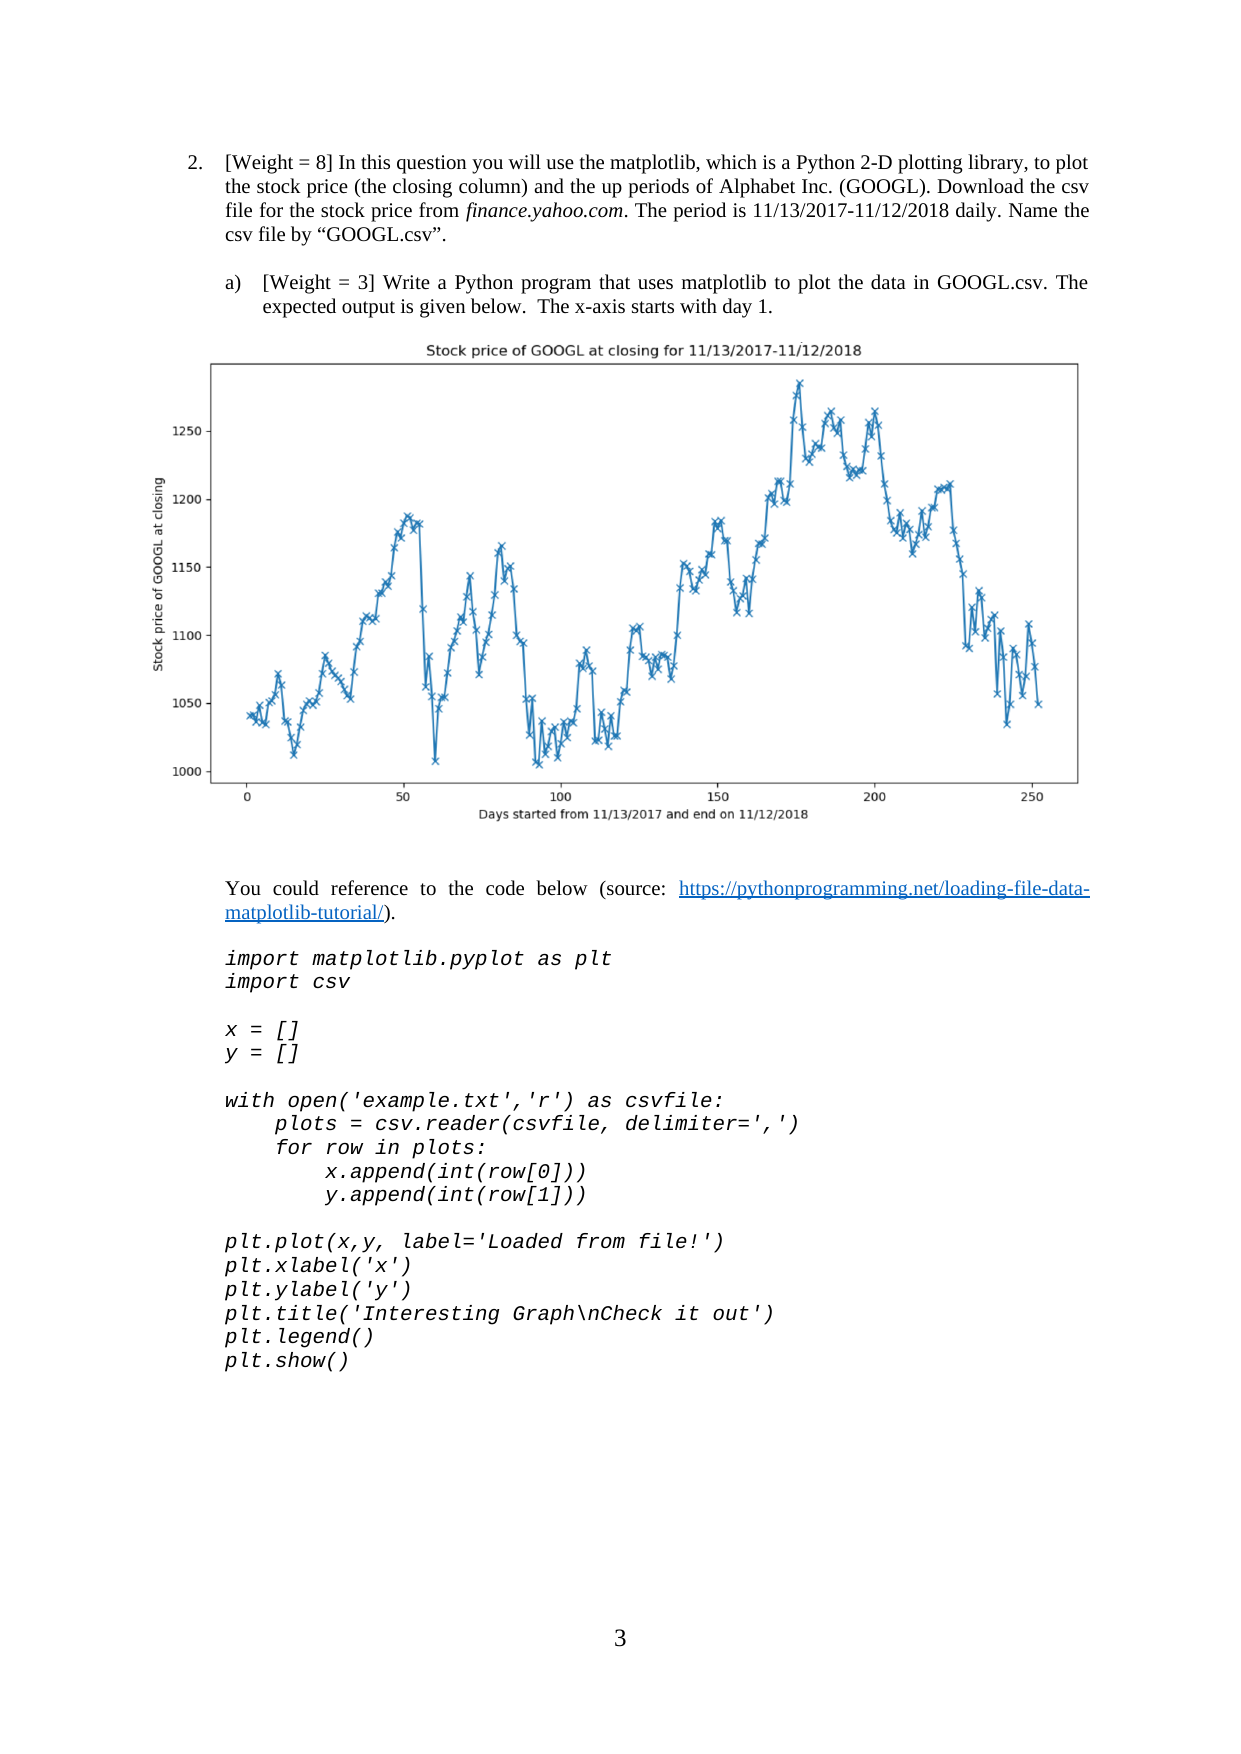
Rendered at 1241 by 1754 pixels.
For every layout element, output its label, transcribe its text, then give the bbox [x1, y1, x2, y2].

text y = [] [225, 1042, 1090, 1066]
text plt.legend() [225, 1326, 1090, 1350]
text plt.plot(x,y, label='Loaded from file!') [225, 1232, 1090, 1255]
text plt.ylabel('y') [225, 1279, 1090, 1302]
text x.append(int(row[0])) [225, 1161, 1090, 1184]
text x = [] [225, 1019, 1090, 1042]
text y.append(int(row[1])) [225, 1184, 1090, 1208]
text import matplotlib.pyplot as plt [225, 948, 1090, 971]
list [Weight = 8] In this question you will use the matplotlib, which is a Python 2-D plotting library, to plot the stock price (the closing column) and the up periods of Alphabet Inc. (GOOGL). Download the csv file for the stock price from finance.yahoo.com. The period is 11/13/2017-11/12/2018 daily. Name the csv file by “GOOGL.csv”. [187, 150, 1090, 246]
text plt.xlabel('x') [225, 1255, 1090, 1279]
text You could reference to the code below (source: https://pythonprogramming.net/loading-file-data-matplotlib-tutorial/). [225, 876, 1090, 924]
list [Weight = 3] Write a Python program that uses matplotlib to plot the data in GOOGL.csv. The expected output is given below. The x-axis starts with day 1. [225, 270, 1090, 318]
text plt.show() [225, 1350, 1090, 1373]
text for row in plots: [225, 1137, 1090, 1161]
picture [150, 342, 1091, 823]
text with open('example.txt','r') as csvfile: [225, 1090, 1090, 1113]
text plt.title('Interesting Graph\nCheck it out') [225, 1302, 1090, 1326]
text import csv [225, 971, 1090, 995]
text plots = csv.reader(csvfile, delimiter=',') [225, 1113, 1090, 1137]
